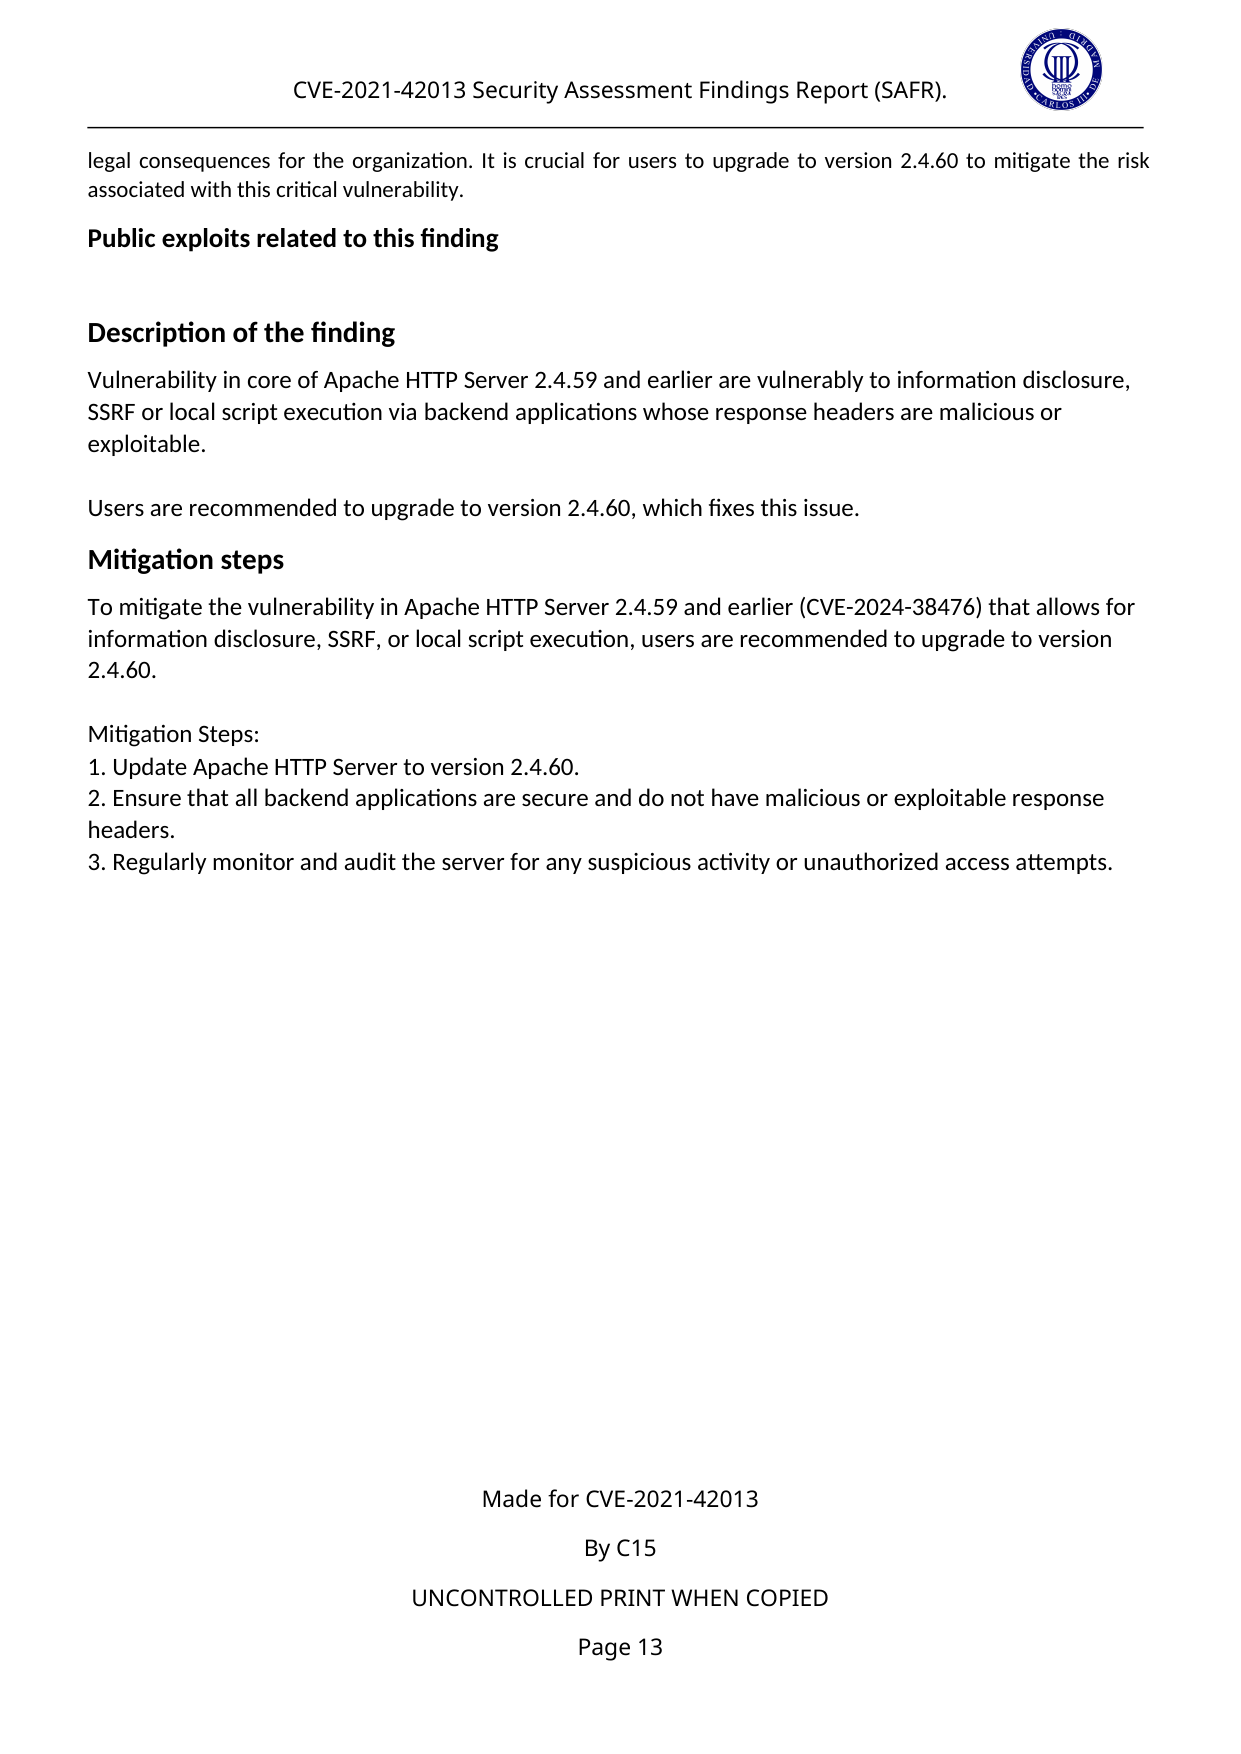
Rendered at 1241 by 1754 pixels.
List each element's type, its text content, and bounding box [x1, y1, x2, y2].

picture [1020, 28, 1103, 111]
text Vulnerability in core of Apache HTTP Server 2.4.59 and earlier are vulnerably to information disclosure, SSRF or local script execution via backend applications whose response headers are malicious or exploitable. Users are recommended to upgrade to version 2.4.60, which fixes this issue. [87, 364, 1153, 523]
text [87, 146, 1153, 203]
subtitle Public exploits related to this finding [87, 221, 1153, 254]
subtitle Description of the finding [87, 314, 1153, 350]
subtitle Mitigation steps [87, 541, 1153, 576]
text To mitigate the vulnerability in Apache HTTP Server 2.4.59 and earlier (CVE-2024-38476) that allows for information disclosure, SSRF, or local script execution, users are recommended to upgrade to version 2.4.60. Mitigation Steps: 1. Update Apache HTTP Server to version 2.4.60. 2. Ensure that all backend applications are secure and do not have malicious or exploitable response headers. 3. Regularly monitor and audit the server for any suspicious activity or unauthorized access attempts. [87, 591, 1153, 877]
